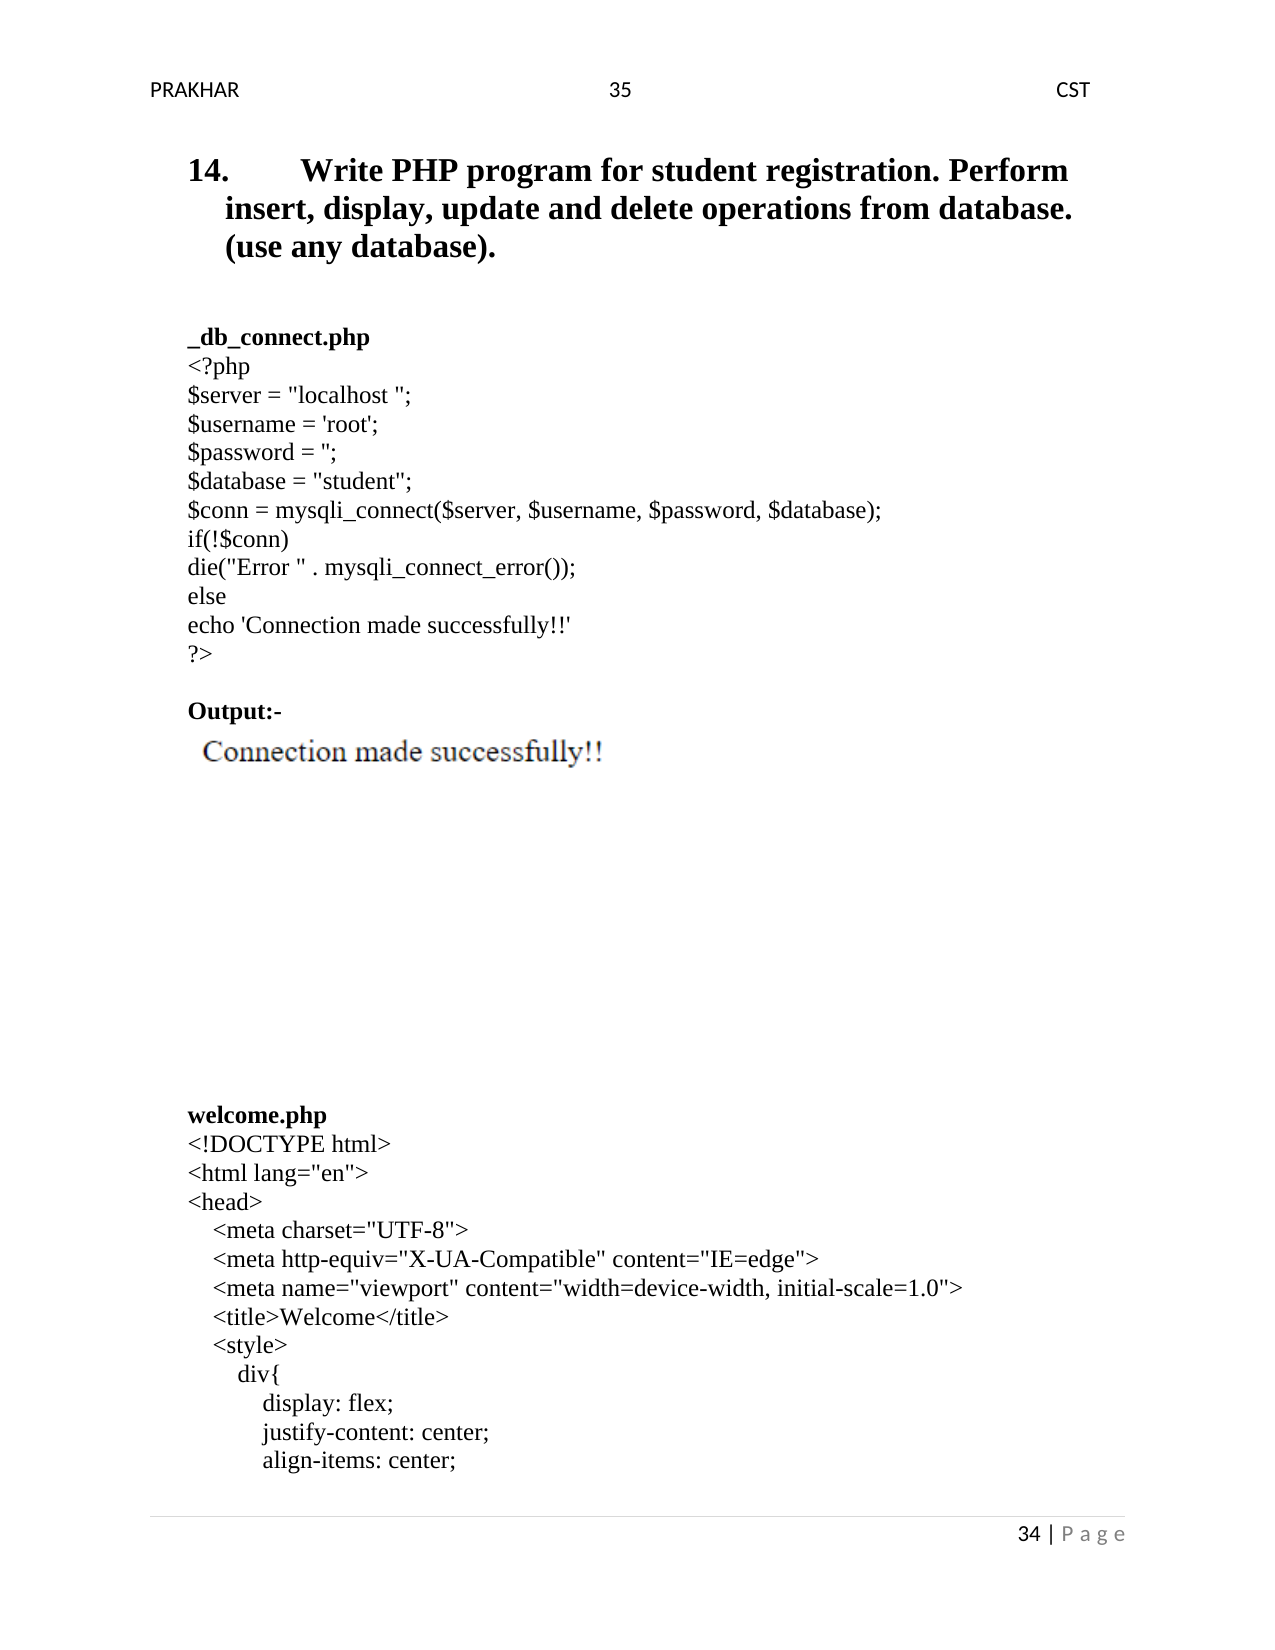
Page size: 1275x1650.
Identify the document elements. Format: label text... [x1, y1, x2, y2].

text <meta charset="UTF-8"> [187, 1216, 1125, 1244]
text else [187, 581, 1125, 610]
text ?> [187, 639, 1125, 667]
text align-items: center; [187, 1446, 1125, 1474]
text div{ [187, 1359, 1125, 1388]
text die("Error " . mysqli_connect_error()); [187, 552, 1125, 581]
text <title>Welcome</title> [187, 1302, 1125, 1331]
text <head> [187, 1187, 1125, 1216]
text display: flex; [187, 1388, 1125, 1417]
text <?php [187, 351, 1125, 380]
list Write PHP program for student registration. Perform insert, display, update and delete operations from database. (use any database). [187, 150, 1125, 265]
text <html lang="en"> [187, 1158, 1125, 1187]
picture [187, 725, 813, 1072]
text <!DOCTYPE html> [187, 1129, 1125, 1158]
text $password = ''; [187, 437, 1125, 466]
text $database = "student"; [187, 466, 1125, 495]
text $conn = mysqli_connect($server, $username, $password, $database); [187, 495, 1125, 524]
text $username = 'root'; [187, 409, 1125, 437]
text <meta http-equiv="X-UA-Compatible" content="IE=edge"> [187, 1244, 1125, 1273]
text welcome.php [187, 1101, 1125, 1129]
text Output:- [187, 696, 1125, 725]
text <style> [187, 1331, 1125, 1359]
text echo 'Connection made successfully!!' [187, 610, 1125, 639]
text justify-content: center; [187, 1417, 1125, 1446]
text if(!$conn) [187, 524, 1125, 552]
text $server = "localhost "; [187, 380, 1125, 409]
text _db_connect.php [187, 322, 1125, 351]
text <meta name="viewport" content="width=device-width, initial-scale=1.0"> [187, 1273, 1125, 1302]
